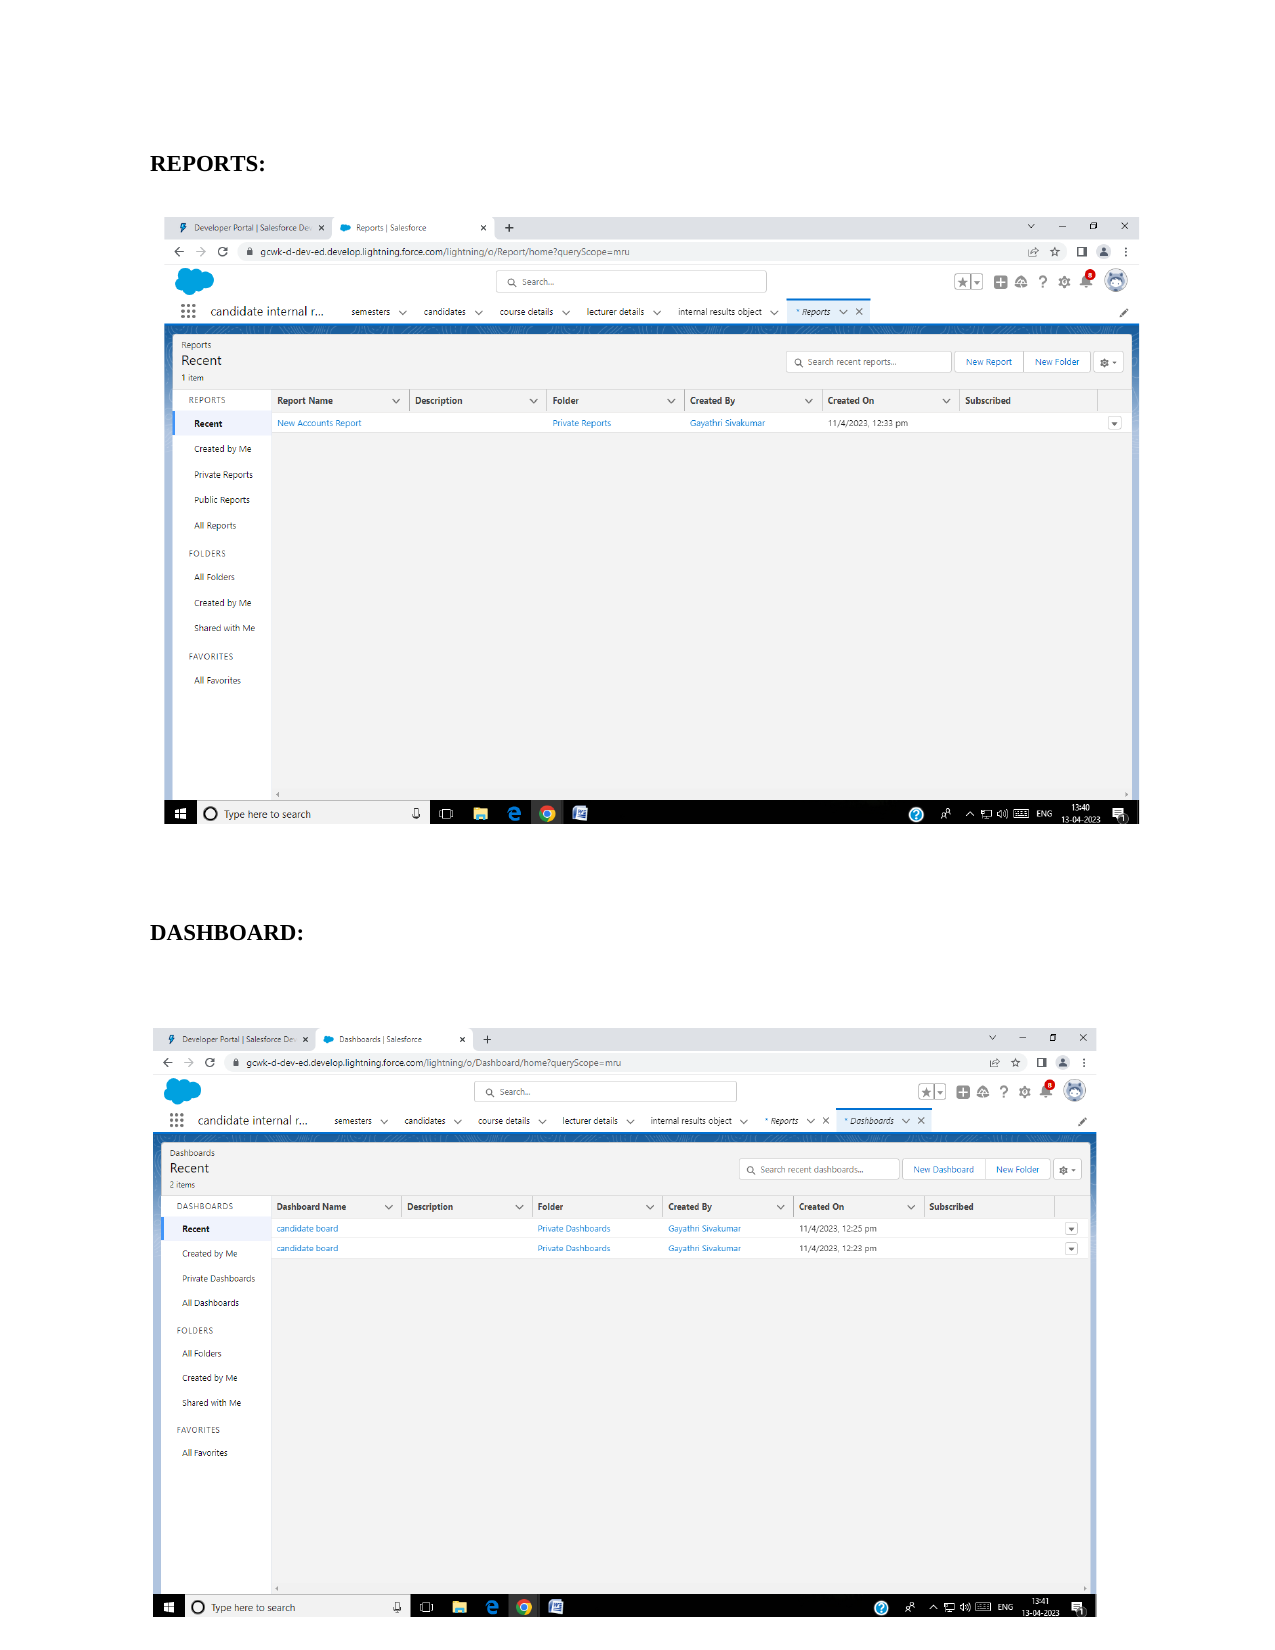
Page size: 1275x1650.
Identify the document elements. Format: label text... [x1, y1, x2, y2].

picture [153, 1028, 1096, 1616]
text DASHBOARD: [150, 919, 1125, 946]
picture [164, 217, 1140, 823]
text REPORTS: [150, 150, 1125, 176]
